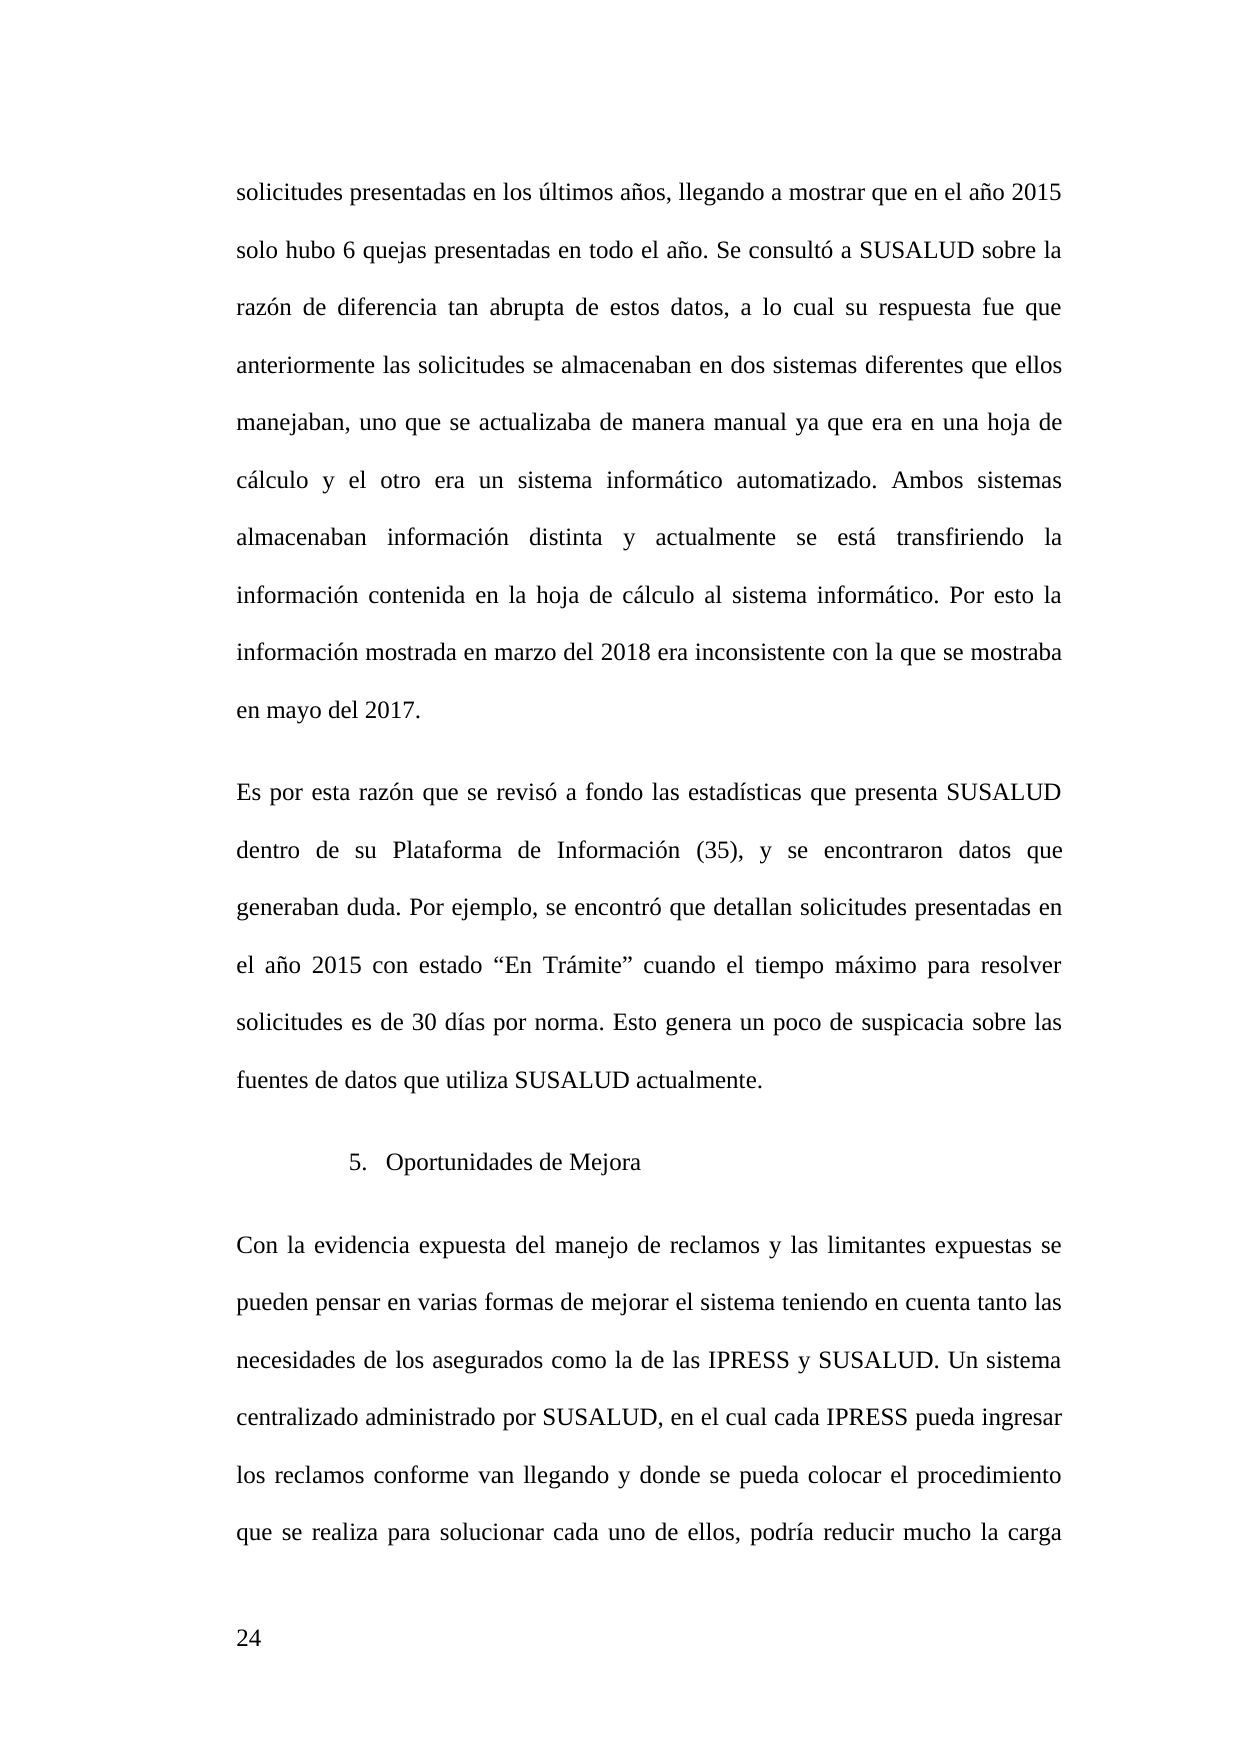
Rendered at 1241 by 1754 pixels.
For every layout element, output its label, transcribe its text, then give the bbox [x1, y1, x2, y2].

text Es por esta razón que se revisó a fondo las estadísticas que presenta SUSALUD dentro de su Plataforma de Información (35), y se encontraron datos que generaban duda. Por ejemplo, se encontró que detallan solicitudes presentadas en el año 2015 con estado “En Trámite” cuando el tiempo máximo para resolver solicitudes es de 30 días por norma. Esto genera un poco de suspicacia sobre las fuentes de datos que utiliza SUSALUD actualmente. [236, 777, 1063, 1093]
subtitle Oportunidades de Mejora [348, 1147, 1063, 1176]
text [236, 1230, 1063, 1546]
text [236, 177, 1063, 723]
